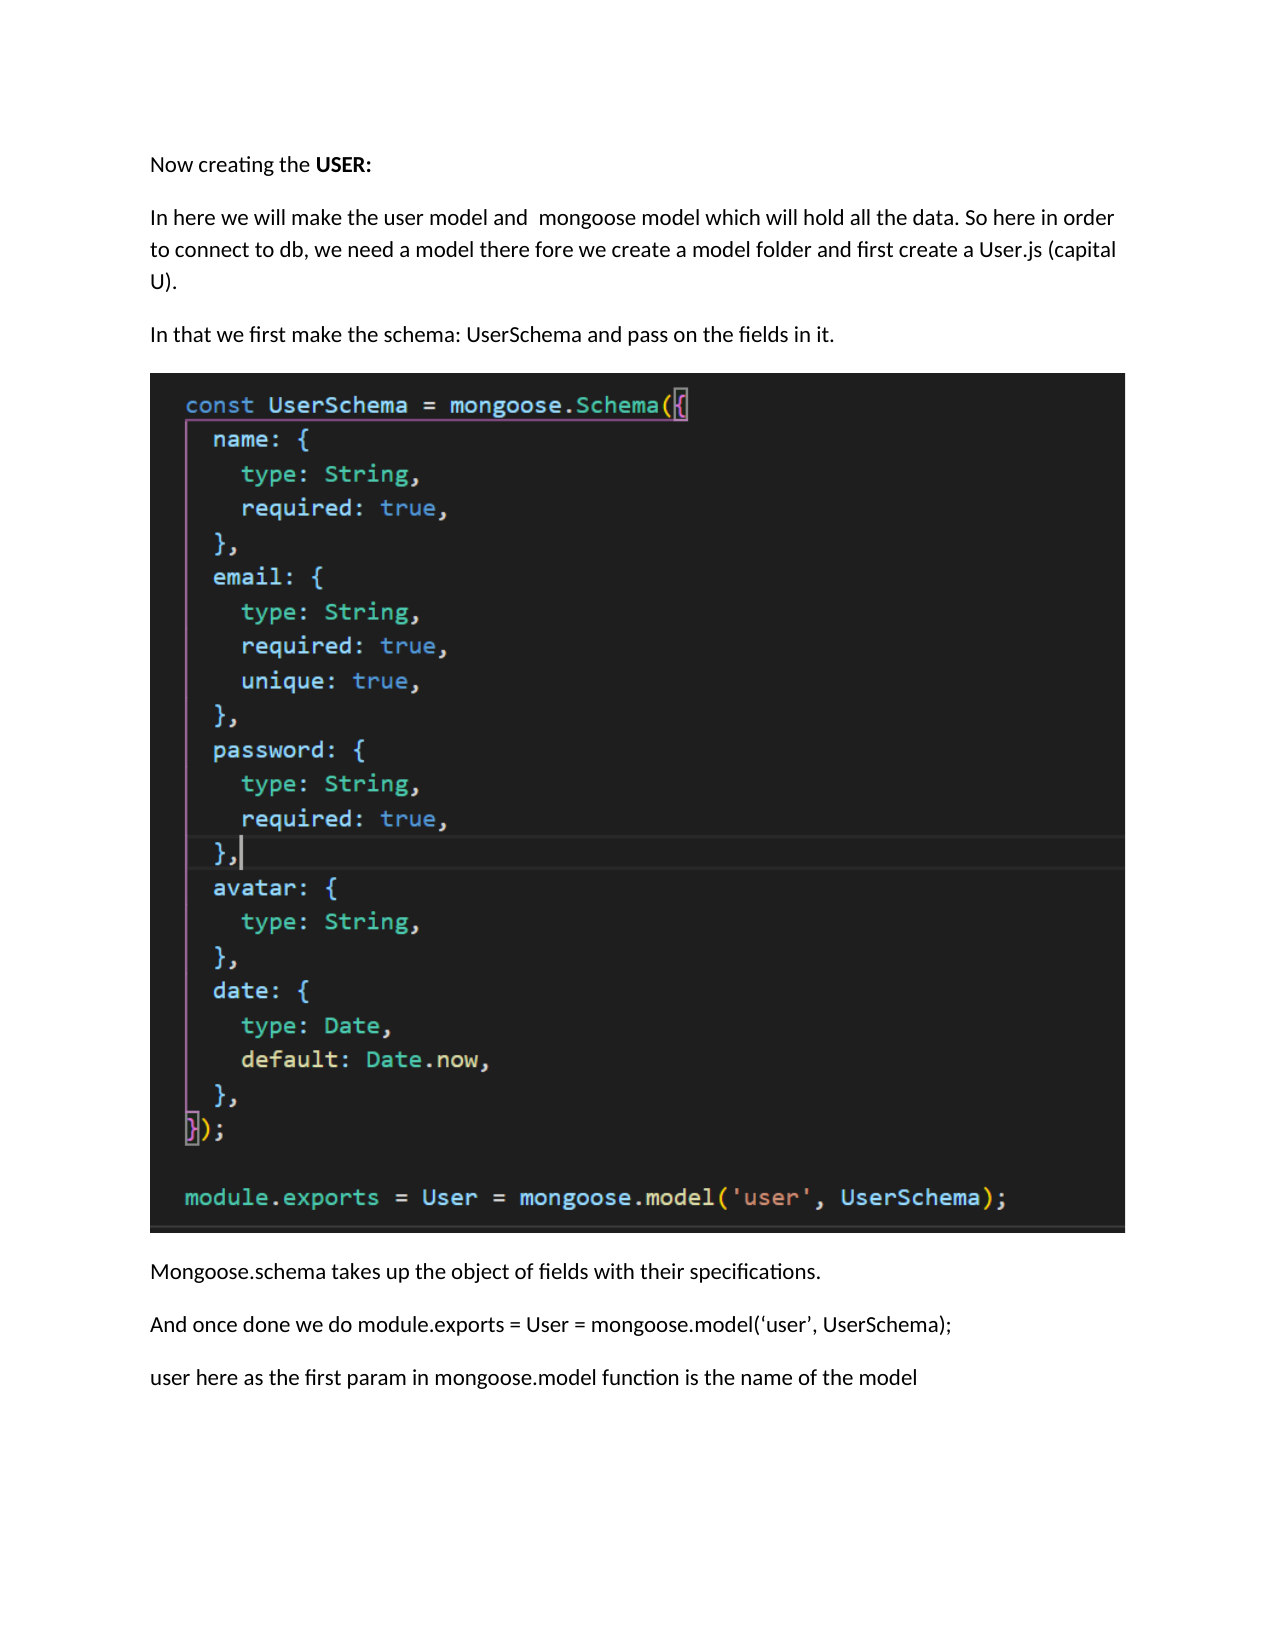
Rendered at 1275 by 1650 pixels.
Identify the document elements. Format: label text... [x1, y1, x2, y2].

text Mongoose.schema takes up the object of fields with their specifications. [150, 1257, 1125, 1286]
picture [150, 373, 1125, 1233]
text And once done we do module.exports = User = mongoose.model(‘user’, UserSchema); [150, 1311, 1125, 1338]
text In that we first make the schema: UserSchema and pass on the fields in it. [150, 320, 1125, 348]
text user here as the first param in mongoose.model function is the name of the model [150, 1363, 1125, 1392]
text In here we will make the user model and mongoose model which will hold all the data. So here in order to connect to db, we need a model there fore we create a model folder and first create a User.js (capital U). [150, 203, 1125, 295]
text Now creating the USER: [150, 150, 1125, 178]
